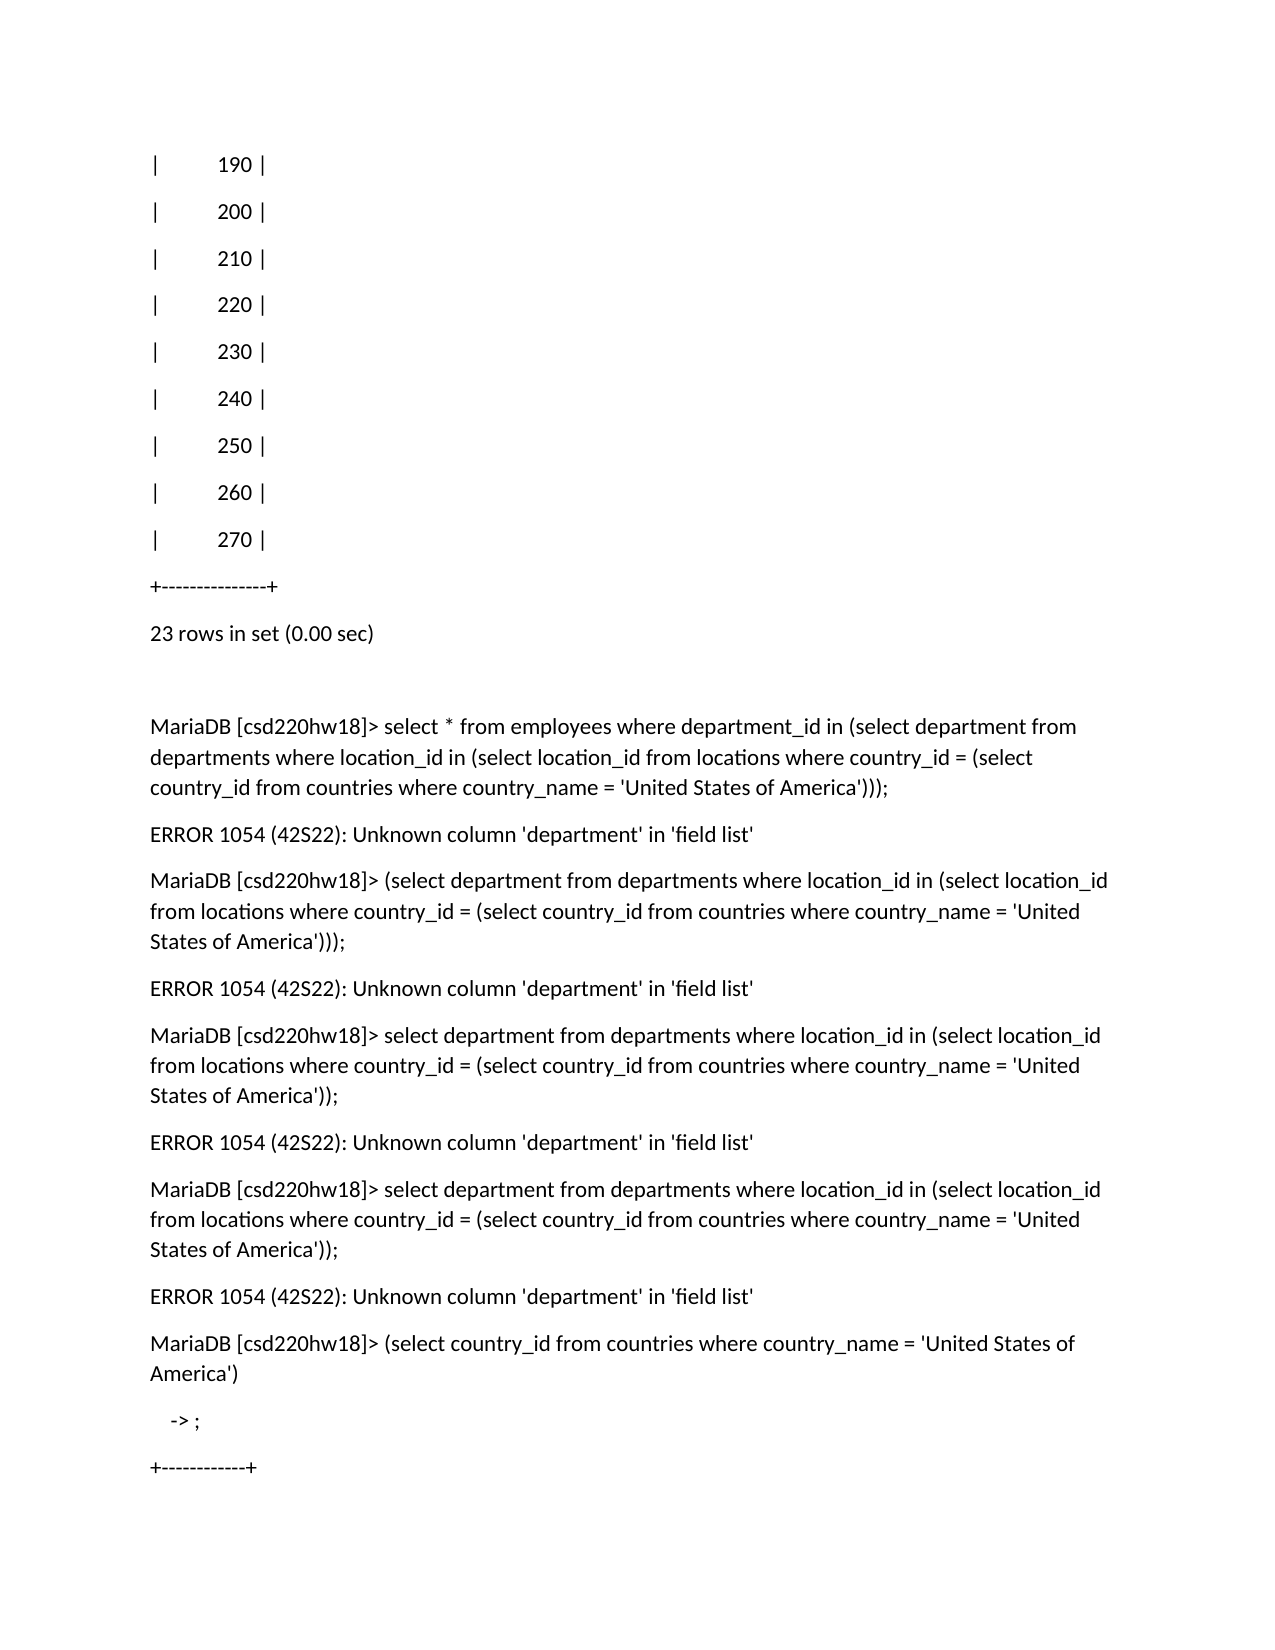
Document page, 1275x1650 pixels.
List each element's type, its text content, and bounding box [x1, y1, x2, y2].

text -> ; [150, 1406, 1125, 1434]
text +---------------+ [150, 572, 1125, 600]
text ERROR 1054 (42S22): Unknown column 'department' in 'field list' [150, 820, 1125, 848]
text MariaDB [csd220hw18]> (select department from departments where location_id in (select location_id from locations where country_id = (select country_id from countries where country_name = 'United States of America'))); [150, 867, 1125, 955]
text MariaDB [csd220hw18]> select * from employees where department_id in (select department from departments where location_id in (select location_id from locations where country_id = (select country_id from countries where country_name = 'United States of America'))); [150, 712, 1125, 801]
text 23 rows in set (0.00 sec) [150, 619, 1125, 647]
text ERROR 1054 (42S22): Unknown column 'department' in 'field list' [150, 1282, 1125, 1310]
text ERROR 1054 (42S22): Unknown column 'department' in 'field list' [150, 974, 1125, 1002]
text | 250 | [150, 431, 1125, 459]
text ERROR 1054 (42S22): Unknown column 'department' in 'field list' [150, 1128, 1125, 1156]
text | 220 | [150, 291, 1125, 319]
text | 190 | [150, 150, 1125, 178]
text | 240 | [150, 384, 1125, 412]
text MariaDB [csd220hw18]> select department from departments where location_id in (select location_id from locations where country_id = (select country_id from countries where country_name = 'United States of America')); [150, 1175, 1125, 1263]
text +------------+ [150, 1453, 1125, 1481]
text | 230 | [150, 337, 1125, 366]
text | 210 | [150, 244, 1125, 272]
text MariaDB [csd220hw18]> select department from departments where location_id in (select location_id from locations where country_id = (select country_id from countries where country_name = 'United States of America')); [150, 1021, 1125, 1109]
text | 270 | [150, 525, 1125, 553]
text | 260 | [150, 478, 1125, 506]
text MariaDB [csd220hw18]> (select country_id from countries where country_name = 'United States of America') [150, 1329, 1125, 1387]
text | 200 | [150, 197, 1125, 225]
